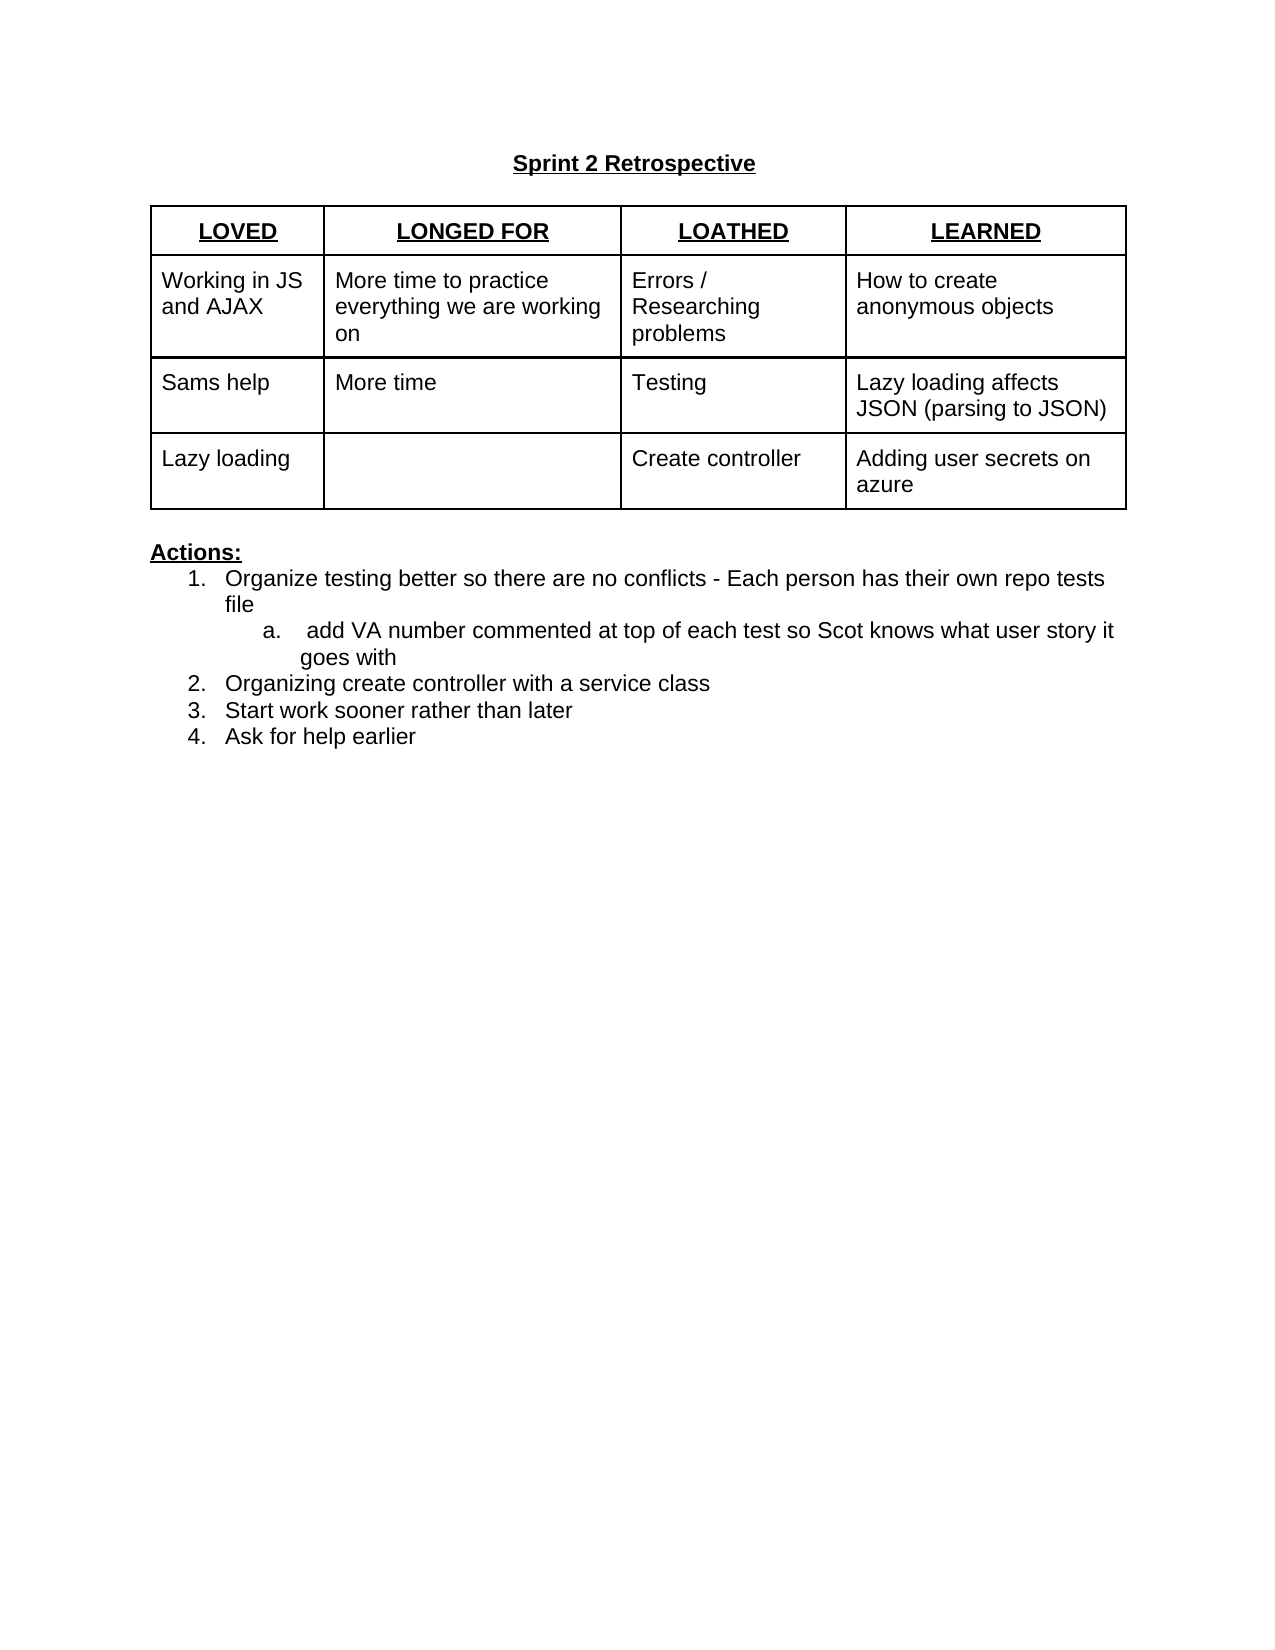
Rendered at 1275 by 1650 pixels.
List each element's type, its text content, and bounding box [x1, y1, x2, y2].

table_header LEARNED [847, 207, 1125, 254]
table_cell Testing [622, 359, 845, 432]
list Organizing create controller with a service class [187, 670, 1125, 697]
table_cell Create controller [622, 434, 845, 508]
table_cell How to create anonymous objects [847, 256, 1125, 356]
list Start work sooner rather than later [187, 697, 1125, 723]
table_cell More time [325, 359, 620, 432]
table_cell Errors / Researching problems [622, 256, 845, 356]
text Sprint 2 Retrospective [150, 150, 1125, 176]
table_cell More time to practice everything we are working on [325, 256, 620, 356]
table_cell Adding user secrets on azure [847, 434, 1125, 508]
table_header LOVED [152, 207, 323, 254]
table_cell Sams help [152, 359, 323, 432]
list add VA number commented at top of each test so Scot knows what user story it goes with [262, 617, 1125, 670]
table_cell Lazy loading affects JSON (parsing to JSON) [847, 359, 1125, 432]
table_cell [325, 434, 620, 508]
table_cell Lazy loading [152, 434, 323, 508]
table_cell Working in JS and AJAX [152, 256, 323, 356]
text Actions: [150, 538, 1125, 565]
table_header LOATHED [622, 207, 845, 254]
list Ask for help earlier [187, 723, 1125, 749]
list Organize testing better so there are no conflicts - Each person has their own repo tests file [187, 565, 1125, 617]
table_header LONGED FOR [325, 207, 620, 254]
